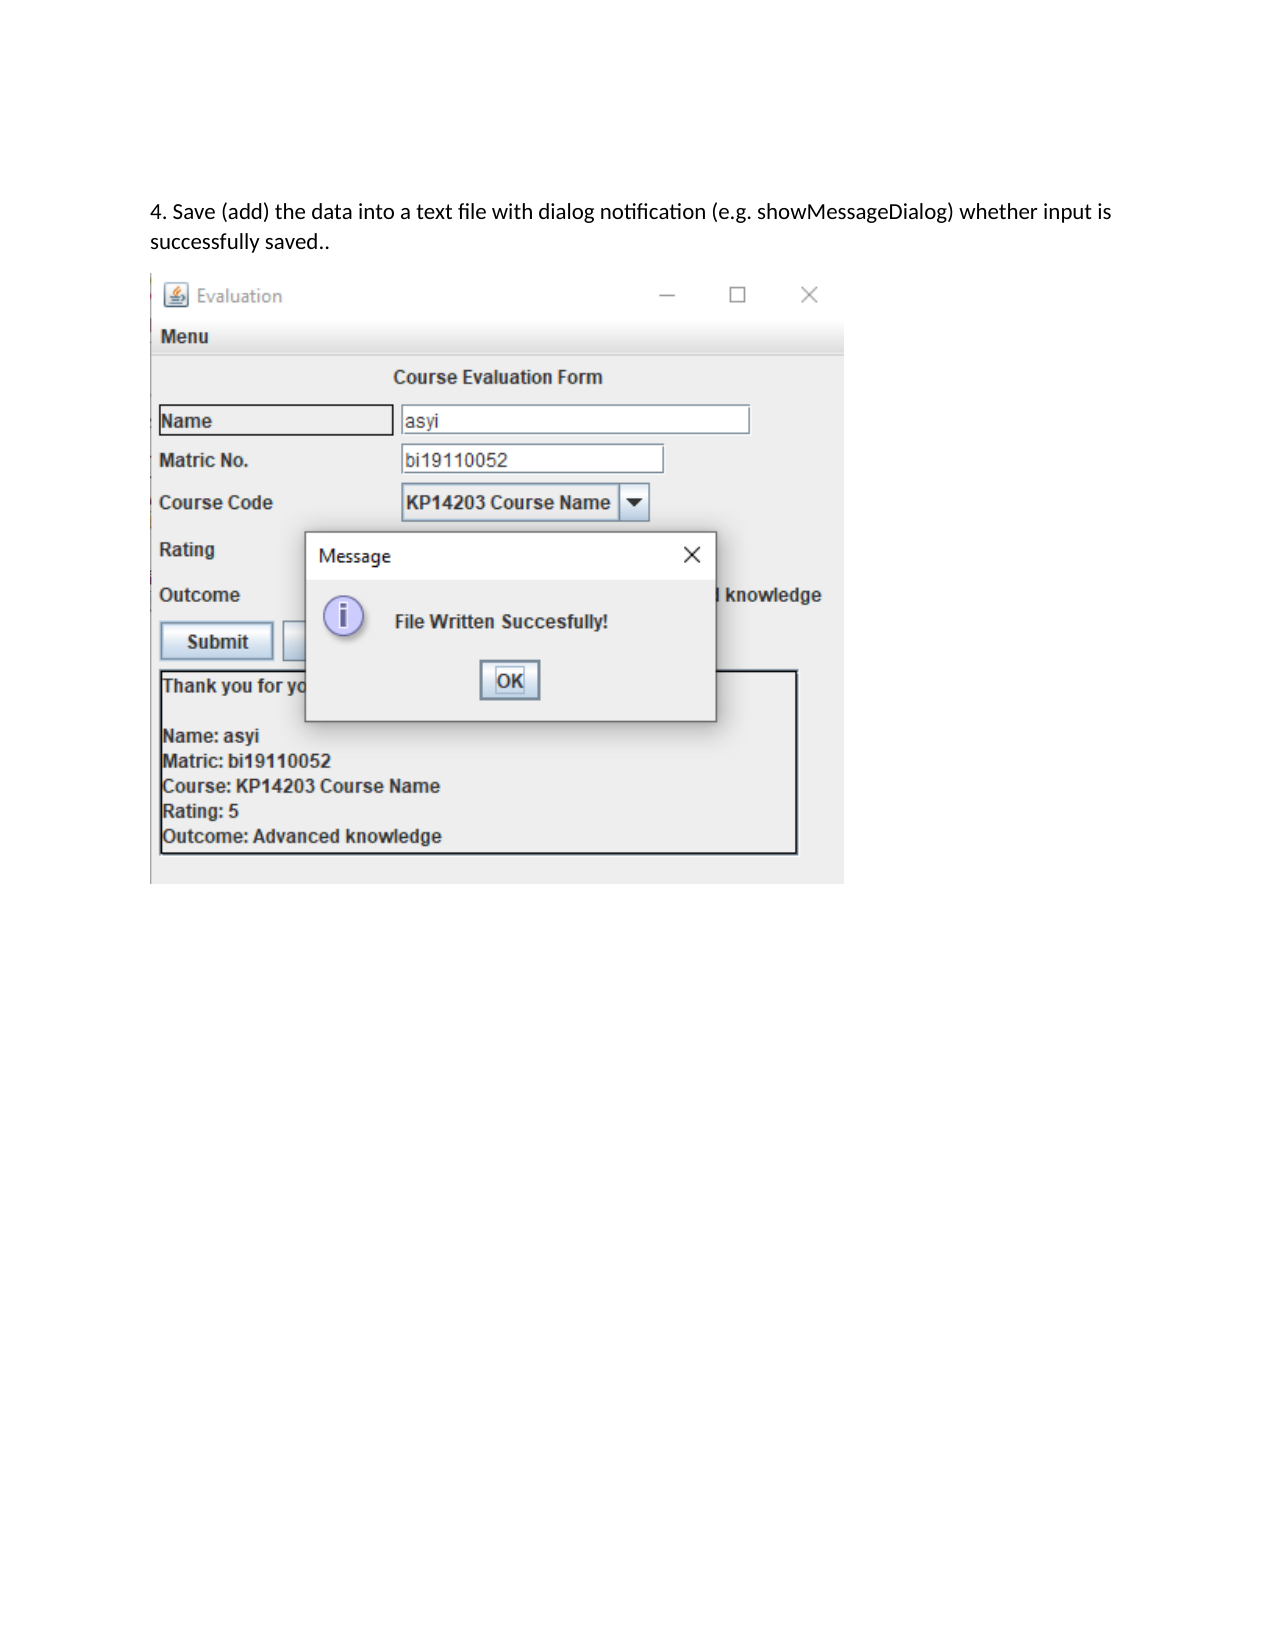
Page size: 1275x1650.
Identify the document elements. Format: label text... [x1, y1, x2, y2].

text 4. Save (add) the data into a text file with dialog notification (e.g. showMessageDialog) whether input is successfully saved.. [150, 197, 1125, 255]
